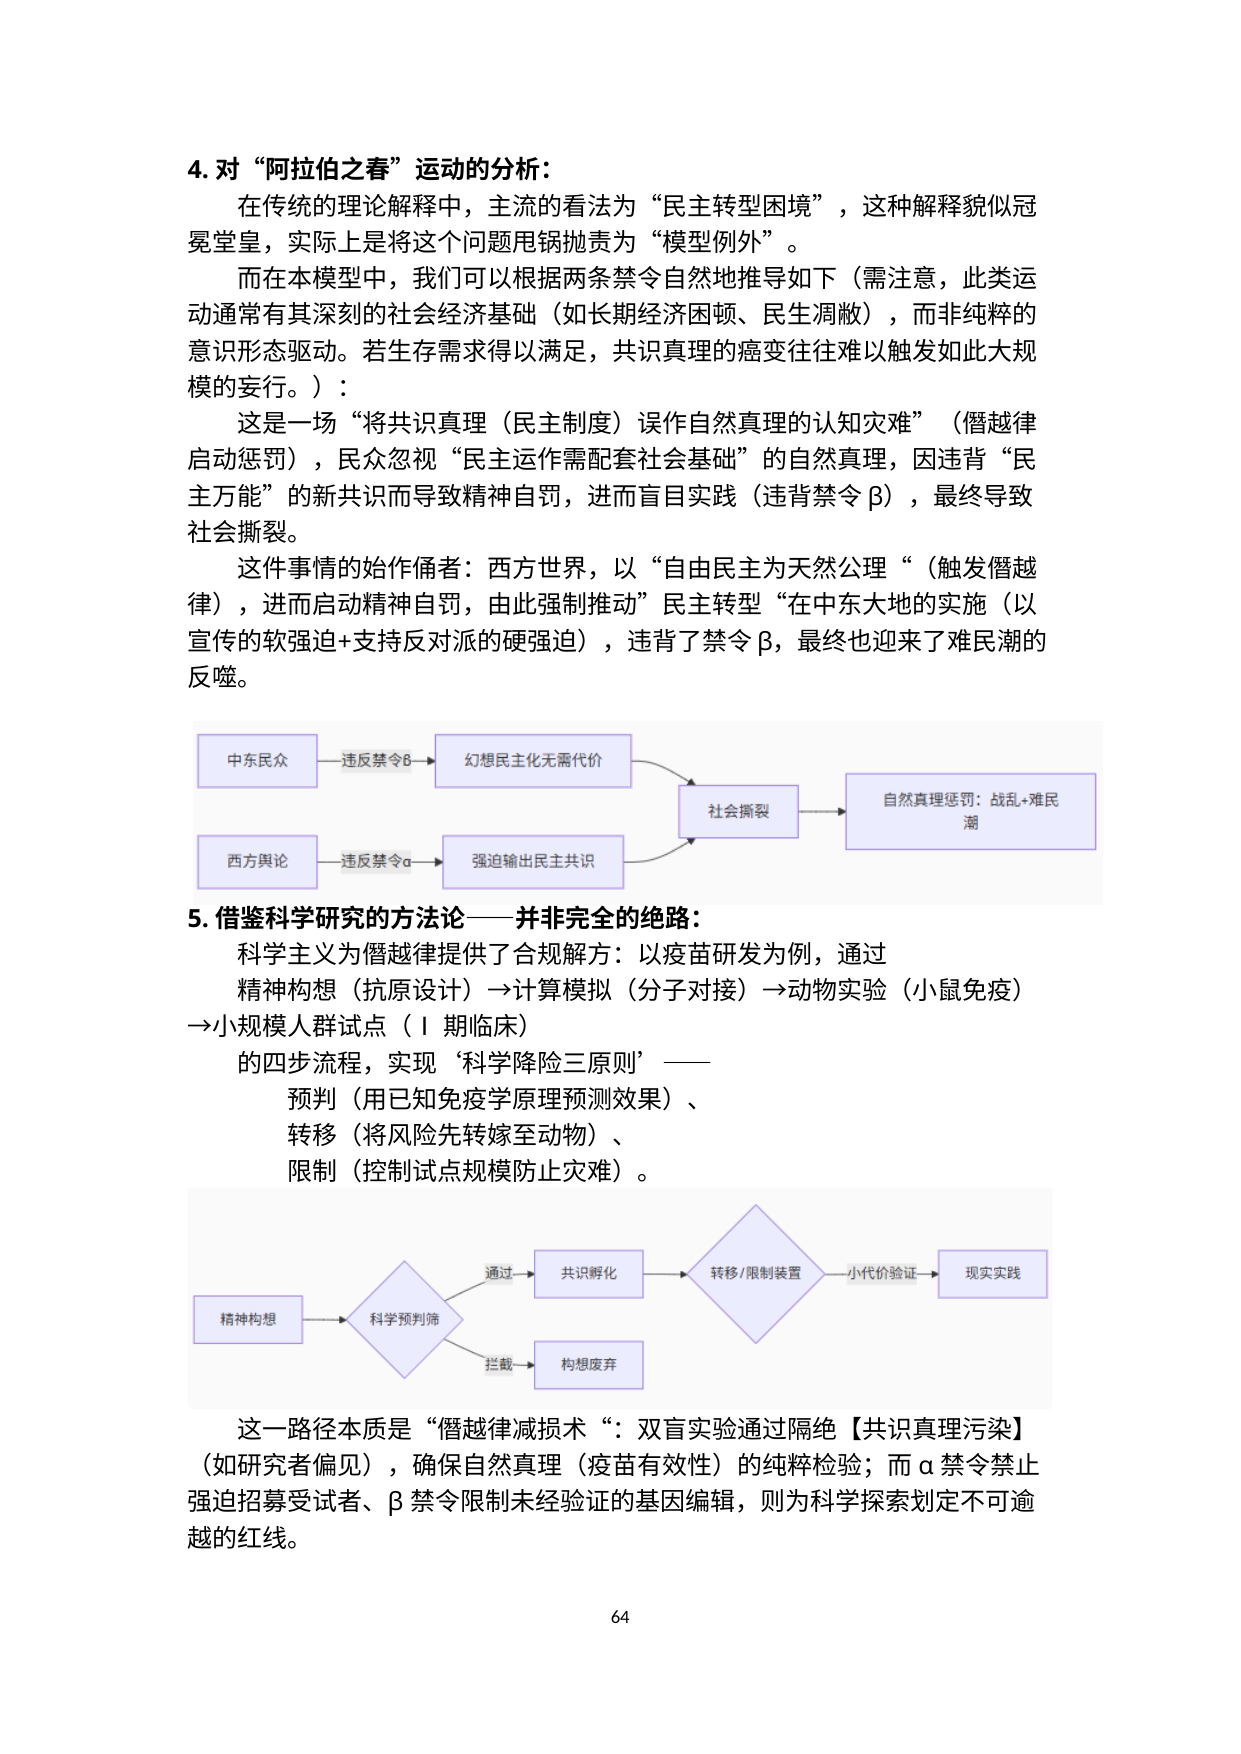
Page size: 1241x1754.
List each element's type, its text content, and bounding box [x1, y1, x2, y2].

text 这是一场“将共识真理（民主制度）误作自然真理的认知灾难”（僭越律启动惩罚），民众忽视“民主运作需配套社会基础”的自然真理，因违背“民主万能”的新共识而导致精神自罚，进而盲目实践（违背禁令β），最终导致社会撕裂。 [187, 404, 1053, 549]
text 这一路径本质是“僭越律减损术“：双盲实验通过隔绝【共识真理污染】（如研究者偏见），确保自然真理（疫苗有效性）的纯粹检验；而 α 禁令禁止强迫招募受试者、β 禁令限制未经验证的基因编辑，则为科学探索划定不可逾越的红线。 [187, 1410, 1053, 1554]
picture [193, 721, 1104, 905]
text 而在本模型中，我们可以根据两条禁令自然地推导如下（需注意，此类运动通常有其深刻的社会经济基础（如长期经济困顿、民生凋敝），而非纯粹的意识形态驱动。若生存需求得以满足，共识真理的癌变往往难以触发如此大规模的妄行。）： [187, 259, 1053, 404]
picture [187, 1188, 1053, 1410]
text 转移（将风险先转嫁至动物）、 [187, 1116, 1053, 1152]
text 的四步流程，实现‘科学降险三原则’—— [187, 1043, 1053, 1079]
text 这件事情的始作俑者：西方世界，以“自由民主为天然公理“（触发僭越律），进而启动精神自罚，由此强制推动”民主转型“在中东大地的实施（以宣传的软强迫+支持反对派的硬强迫），违背了禁令β，最终也迎来了难民潮的反噬。 [187, 549, 1053, 694]
text 5. 借鉴科学研究的方法论——并非完全的绝路： [187, 898, 1053, 934]
text 精神构想（抗原设计）→计算模拟（分子对接）→动物实验（小鼠免疫）→小规模人群试点（Ⅰ 期临床） [187, 971, 1053, 1043]
text 4. 对“阿拉伯之春”运动的分析： [187, 150, 1053, 186]
text 在传统的理论解释中，主流的看法为“民主转型困境”，这种解释貌似冠冕堂皇，实际上是将这个问题甩锅抛责为“模型例外”。 [187, 186, 1053, 259]
text 预判（用已知免疫学原理预测效果）、 [187, 1079, 1053, 1116]
text 限制（控制试点规模防止灾难）。 [187, 1152, 1053, 1188]
text 科学主义为僭越律提供了合规解方：以疫苗研发为例，通过 [187, 934, 1053, 971]
